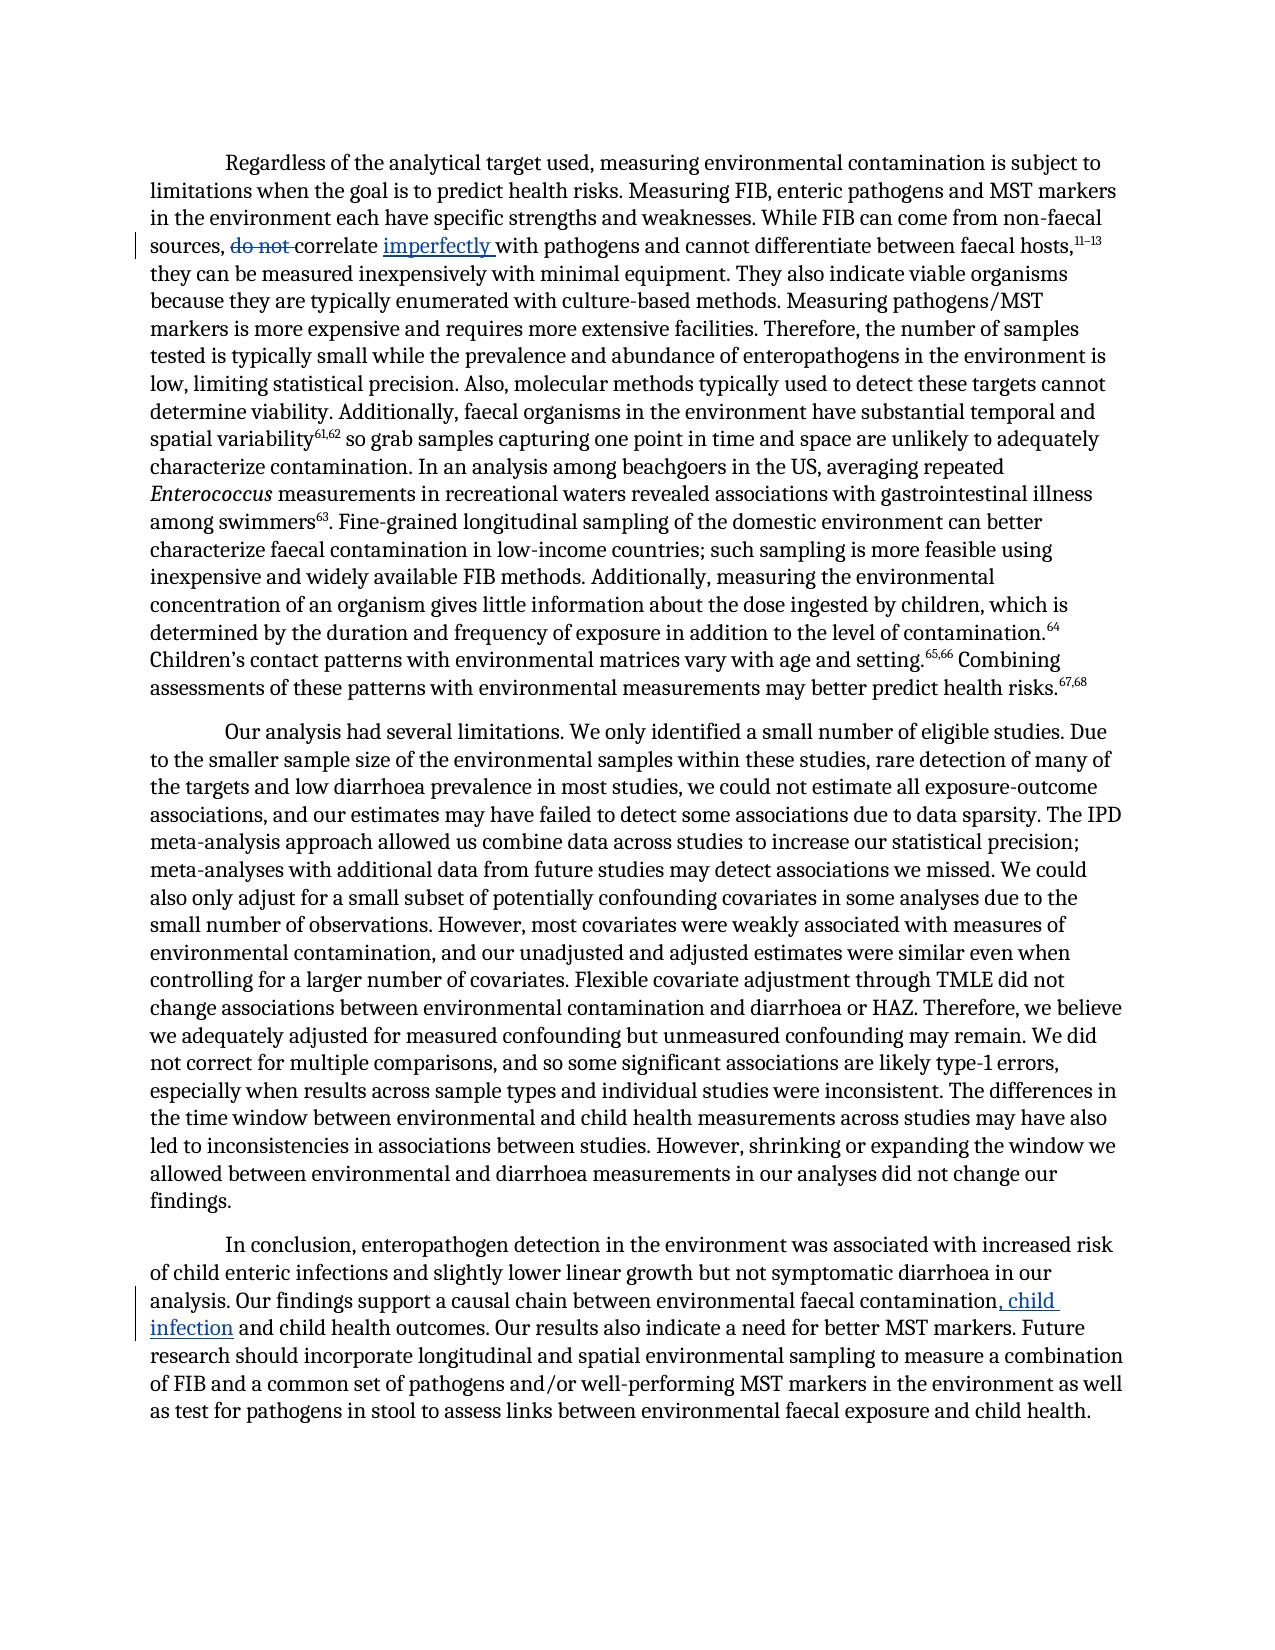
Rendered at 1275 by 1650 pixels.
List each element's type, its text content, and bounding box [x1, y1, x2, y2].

text In conclusion, enteropathogen detection in the environment was associated with increased risk of child enteric infections and slightly lower linear growth but not symptomatic diarrhoea in our analysis. Our findings support a causal chain between environmental faecal contamination and child health outcomes. Our results also indicate a need for better MST markers. Future research should incorporate longitudinal and spatial environmental sampling to measure a combination of FIB and a common set of pathogens and/or well-performing MST markers in the environment as well as test for pathogens in stool to assess links between environmental faecal exposure and child health. [150, 1232, 1125, 1424]
text Our analysis had several limitations. We only identified a small number of eligible studies. Due to the smaller sample size of the environmental samples within these studies, rare detection of many of the targets and low diarrhoea prevalence in most studies, we could not estimate all exposure-outcome associations, and our estimates may have failed to detect some associations due to data sparsity. The IPD meta-analysis approach allowed us combine data across studies to increase our statistical precision; meta-analyses with additional data from future studies may detect associations we missed. We could also only adjust for a small subset of potentially confounding covariates in some analyses due to the small number of observations. However, most covariates were weakly associated with measures of environmental contamination, and our unadjusted and adjusted estimates were similar even when controlling for a larger number of covariates. Flexible covariate adjustment through TMLE did not change associations between environmental contamination and diarrhoea or HAZ. Therefore, we believe we adequately adjusted for measured confounding but unmeasured confounding may remain. We did not correct for multiple comparisons, and so some significant associations are likely type-1 errors, especially when results across sample types and individual studies were inconsistent. The differences in the time window between environmental and child health measurements across studies may have also led to inconsistencies in associations between studies. However, shrinking or expanding the window we allowed between environmental and diarrhoea measurements in our analyses did not change our findings. [150, 719, 1125, 1214]
text Regardless of the analytical target used, measuring environmental contamination is subject to limitations when the goal is to predict health risks. Measuring FIB, enteric pathogens and MST markers in the environment each have specific strengths and weaknesses. While FIB can come from non-faecal sources, correlate with pathogens and cannot differentiate between faecal hosts,11–13 they can be measured inexpensively with minimal equipment. They also indicate viable organisms because they are typically enumerated with culture-based methods. Measuring pathogens/MST markers is more expensive and requires more extensive facilities. Therefore, the number of samples tested is typically small while the prevalence and abundance of enteropathogens in the environment is low, limiting statistical precision. Also, molecular methods typically used to detect these targets cannot determine viability. Additionally, faecal organisms in the environment have substantial temporal and spatial variability61,62 so grab samples capturing one point in time and space are unlikely to adequately characterize contamination. In an analysis among beachgoers in the US, averaging repeated Enterococcus measurements in recreational waters revealed associations with gastrointestinal illness among swimmers63. Fine-grained longitudinal sampling of the domestic environment can better characterize faecal contamination in low-income countries; such sampling is more feasible using inexpensive and widely available FIB methods. Additionally, measuring the environmental concentration of an organism gives little information about the dose ingested by children, which is determined by the duration and frequency of exposure in addition to the level of contamination.64 Children’s contact patterns with environmental matrices vary with age and setting.65,66 Combining assessments of these patterns with environmental measurements may better predict health risks.67,68 [150, 150, 1125, 701]
